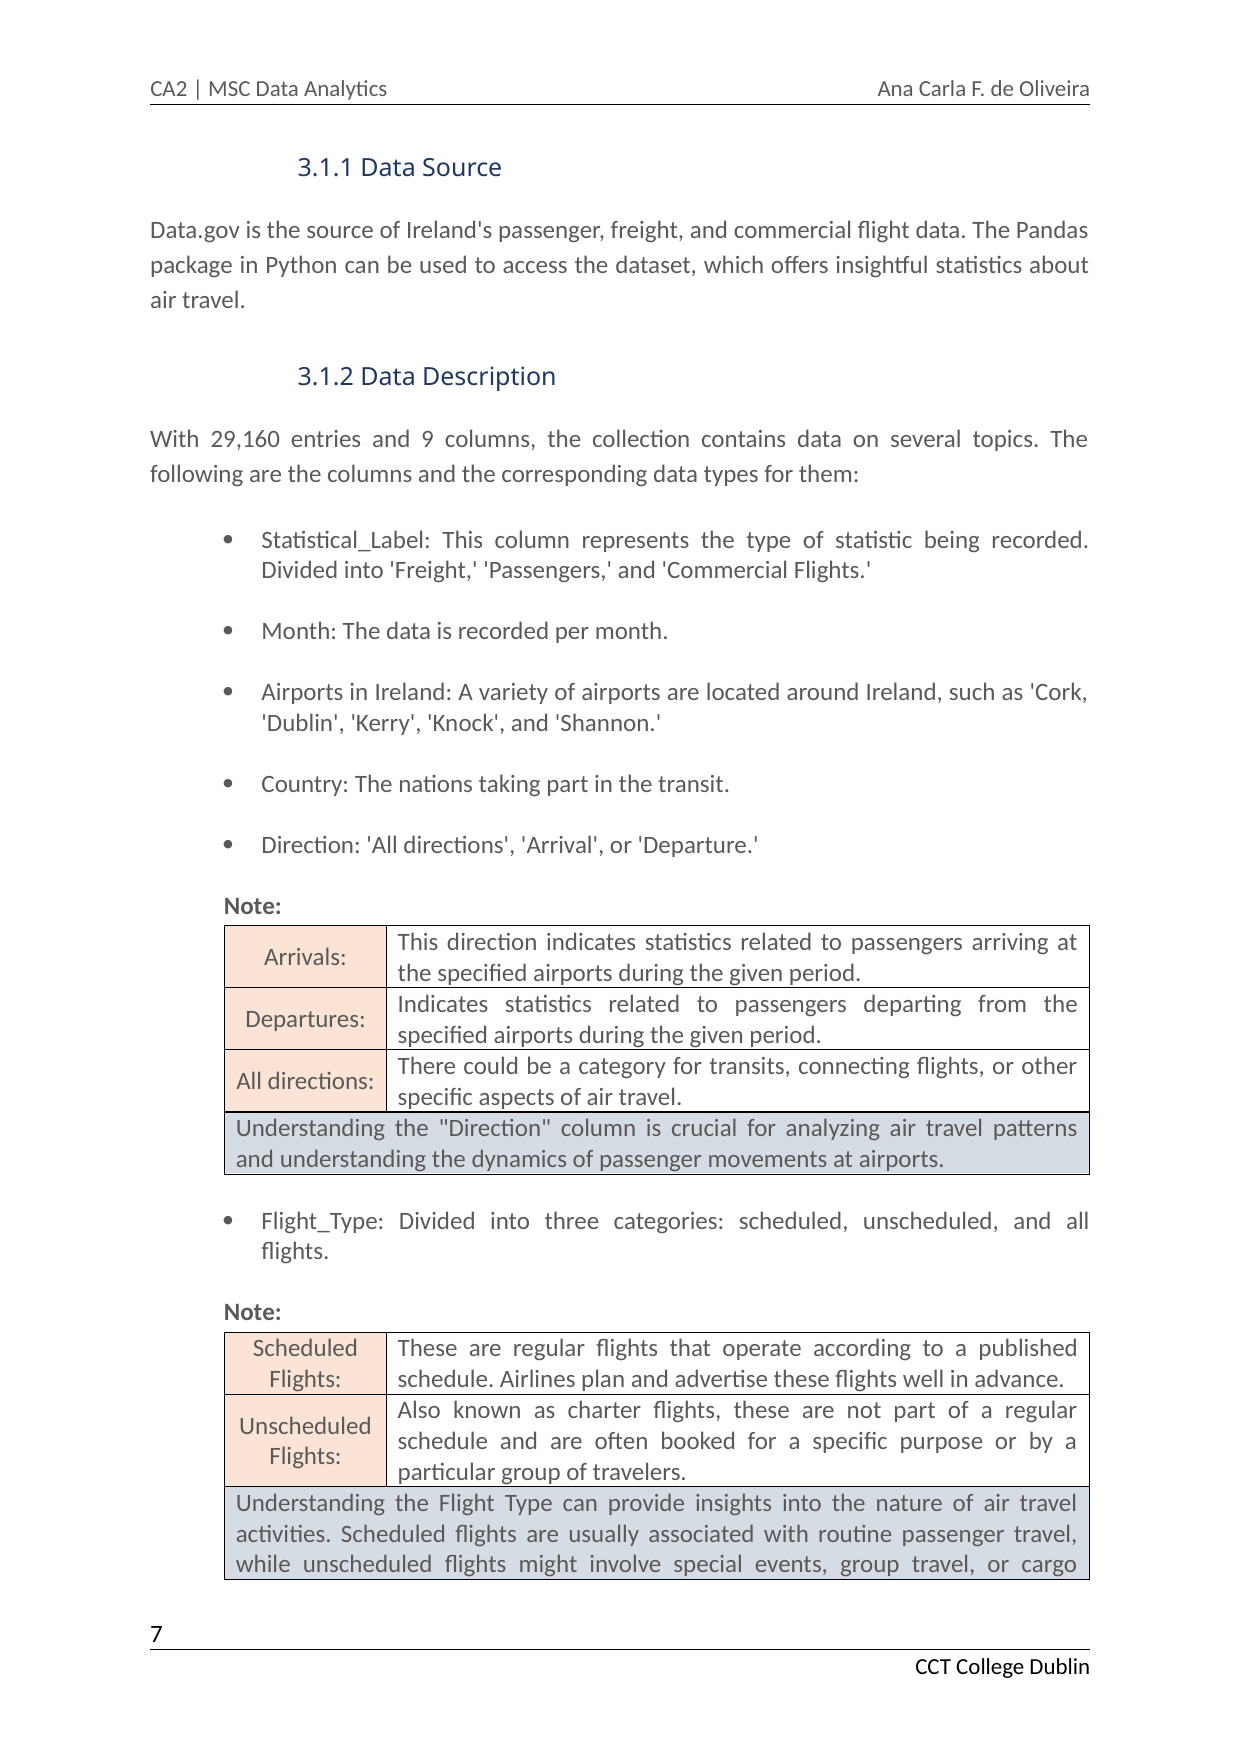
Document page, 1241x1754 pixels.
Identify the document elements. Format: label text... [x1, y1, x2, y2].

table_header Arrivals: [225, 926, 386, 987]
list Statistical_Label: This column represents the type of statistic being recorded. Divided into 'Freight,' 'Passengers,' and 'Commercial Flights.' [224, 524, 1090, 585]
table_cell Indicates statistics related to passengers departing from the specified airports during the given period. [387, 988, 1089, 1049]
table_cell Understanding the "Direction" column is crucial for analyzing air travel patterns and understanding the dynamics of passenger movements at airports. [225, 1113, 1089, 1173]
table_cell Also known as charter flights, these are not part of a regular schedule and are often booked for a specific purpose or by a particular group of travelers. [387, 1395, 1089, 1486]
table_cell All directions: [225, 1050, 386, 1111]
text Note: [224, 1297, 1090, 1327]
table_cell There could be a category for transits, connecting flights, or other specific aspects of air travel. [387, 1050, 1089, 1111]
text Data.gov is the source of Ireland's passenger, freight, and commercial flight data. The Pandas package in Python can be used to access the dataset, which offers insightful statistics about air travel. [150, 214, 1090, 315]
list Country: The nations taking part in the transit. [224, 768, 1090, 798]
list Direction: 'All directions', 'Arrival', or 'Departure.' [224, 829, 1090, 859]
table_header This direction indicates statistics related to passengers arriving at the specified airports during the given period. [387, 926, 1089, 987]
table_cell Unscheduled Flights: [225, 1395, 386, 1486]
list Month: The data is recorded per month. [224, 615, 1090, 646]
text With 29,160 entries and 9 columns, the collection contains data on several topics. The following are the columns and the corresponding data types for them: [150, 423, 1090, 489]
list Airports in Ireland: A variety of airports are located around Ireland, such as 'Cork, 'Dublin', 'Kerry', 'Knock', and 'Shannon.' [224, 676, 1090, 737]
table_header These are regular flights that operate according to a published schedule. Airlines plan and advertise these flights well in advance. [387, 1333, 1089, 1394]
subtitle 3.1.1 Data Source [224, 150, 1090, 184]
list Flight_Type: Divided into three categories: scheduled, unscheduled, and all flights. [224, 1205, 1090, 1266]
subtitle 3.1.2 Data Description [224, 359, 1090, 393]
table_header Scheduled Flights: [225, 1333, 386, 1394]
table_cell Departures: [225, 988, 386, 1049]
text Note: [224, 890, 1090, 921]
